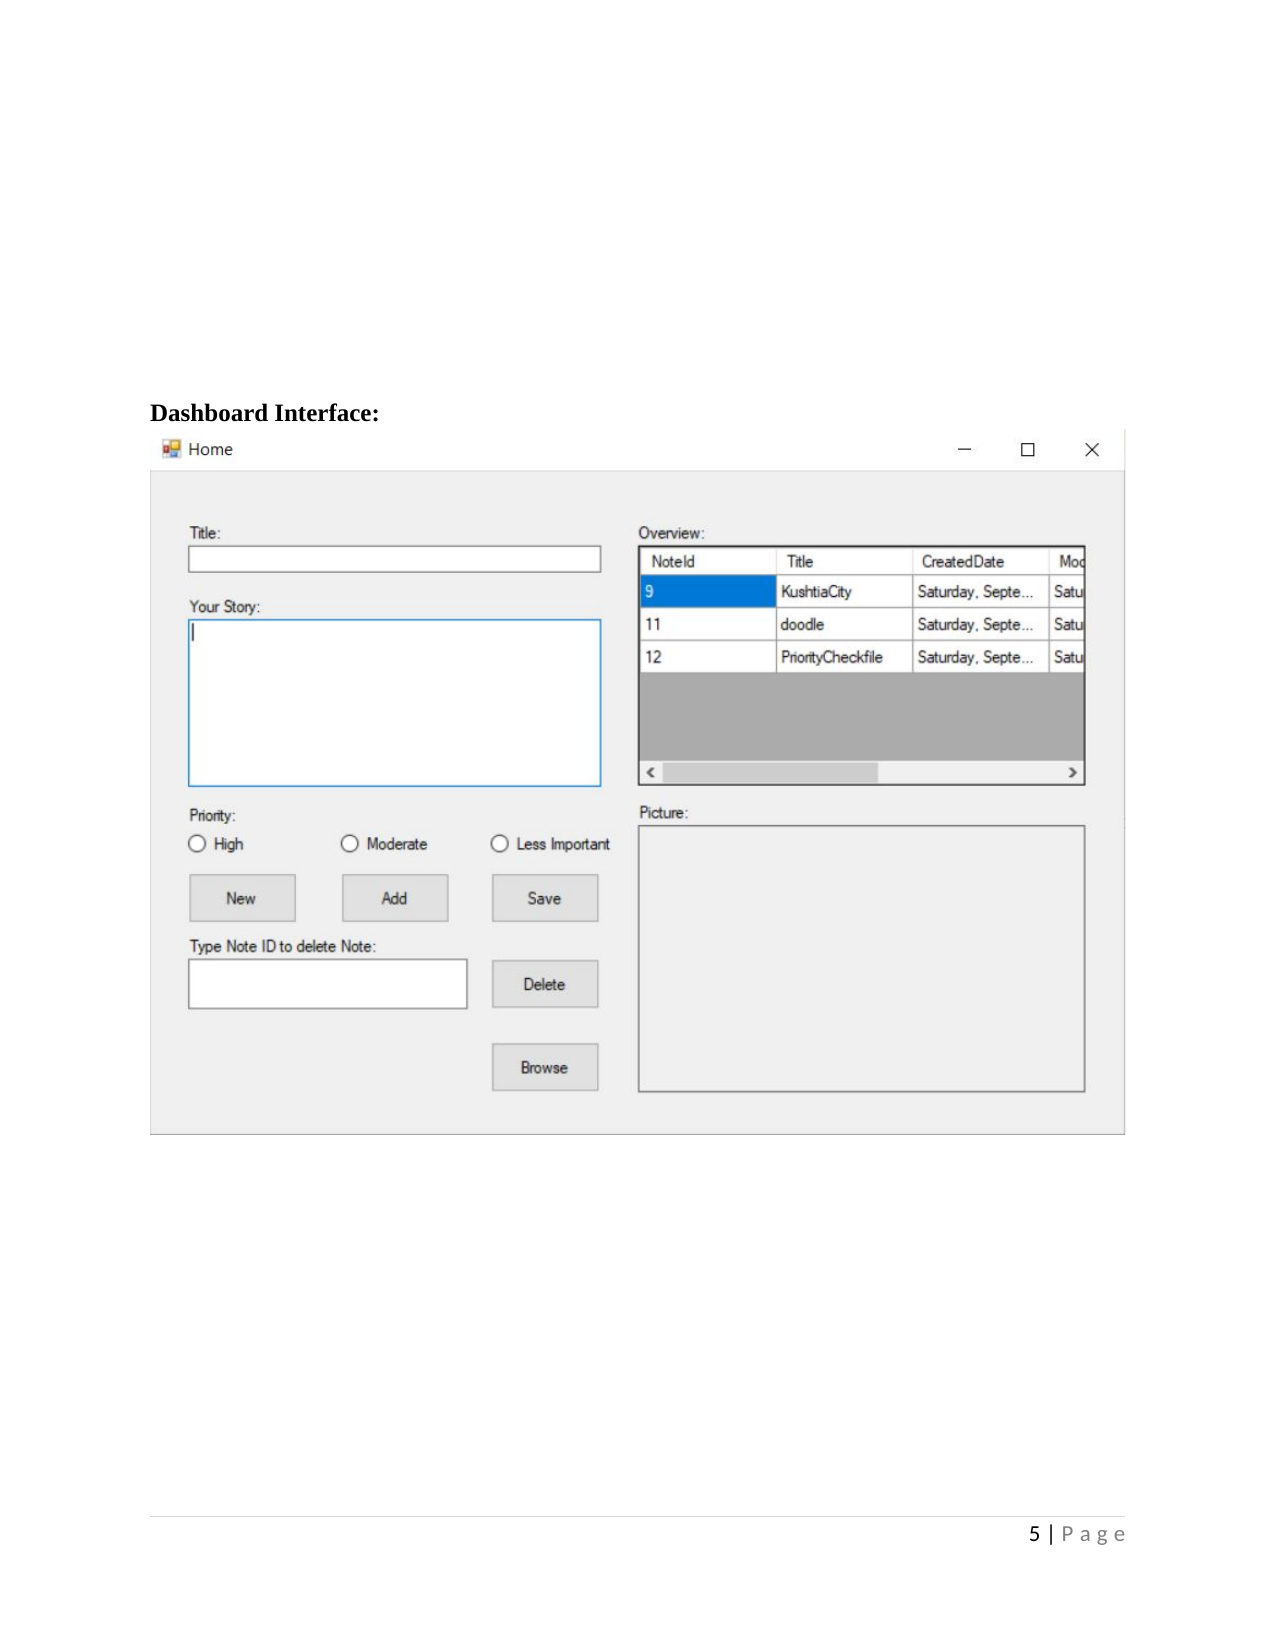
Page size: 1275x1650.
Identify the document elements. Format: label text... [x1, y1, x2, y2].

picture [150, 429, 1125, 1135]
text Dashboard Interface: [150, 398, 1125, 427]
